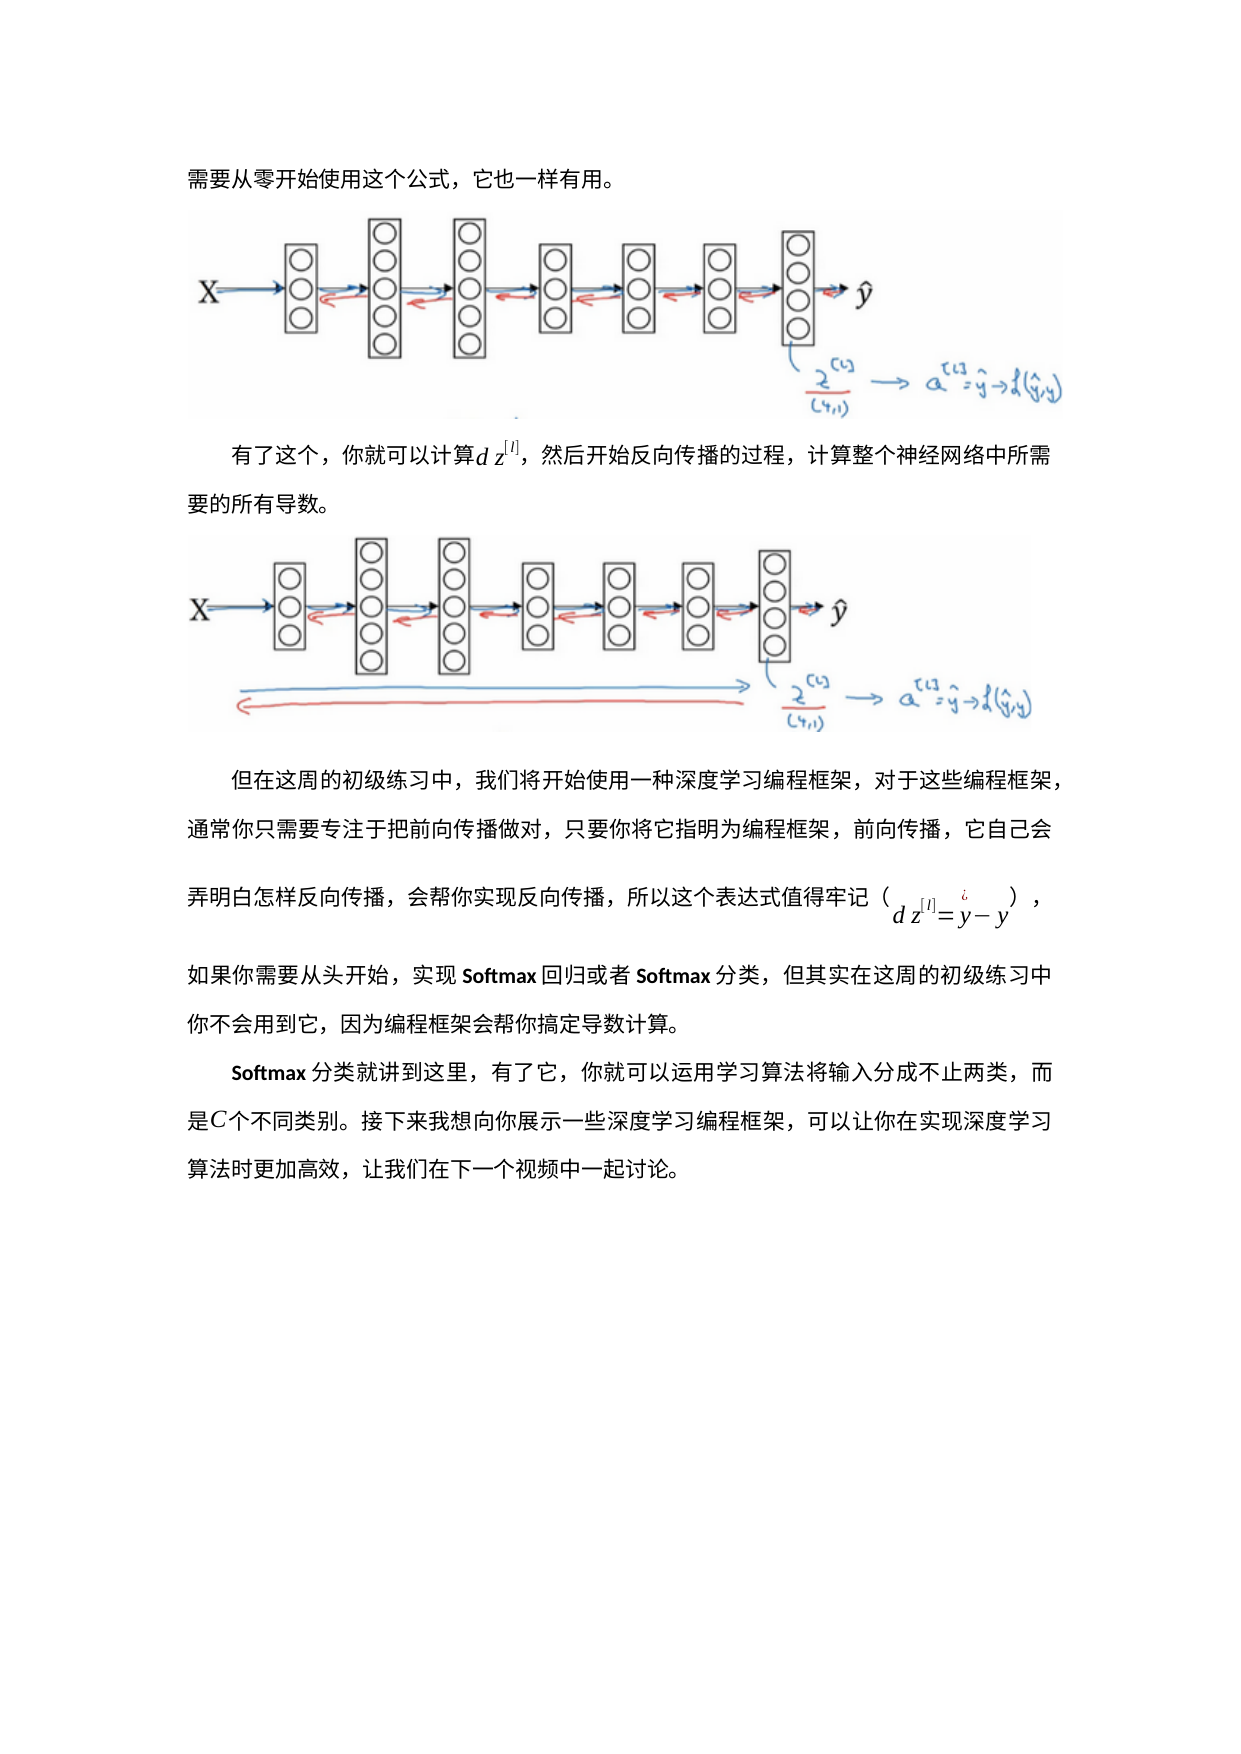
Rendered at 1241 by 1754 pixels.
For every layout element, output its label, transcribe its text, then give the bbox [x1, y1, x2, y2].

text 但在这周的初级练习中，我们将开始使用一种深度学习编程框架，对于这些编程框架，通常你只需要专注于把前向传播做对，只要你将它指明为编程框架，前向传播，它自己会弄明白怎样反向传播，会帮你实现反向传播，所以这个表达式值得牢记（），如果你需要从头开始，实现Softmax回归或者Softmax分类，但其实在这周的初级练习中你不会用到它，因为编程框架会帮你搞定导数计算。 [187, 762, 1053, 1039]
text 有了这个，你就可以计算，然后开始反向传播的过程，计算整个神经网络中所需要的所有导数。 [187, 438, 1053, 519]
picture [187, 210, 1063, 419]
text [187, 162, 1053, 194]
text Softmax分类就讲到这里，有了它，你就可以运用学习算法将输入分成不止两类，而是个不同类别。接下来我想向你展示一些深度学习编程框架，可以让你在实现深度学习算法时更加高效，让我们在下一个视频中一起讨论。 [187, 1054, 1053, 1184]
picture [187, 535, 1032, 732]
